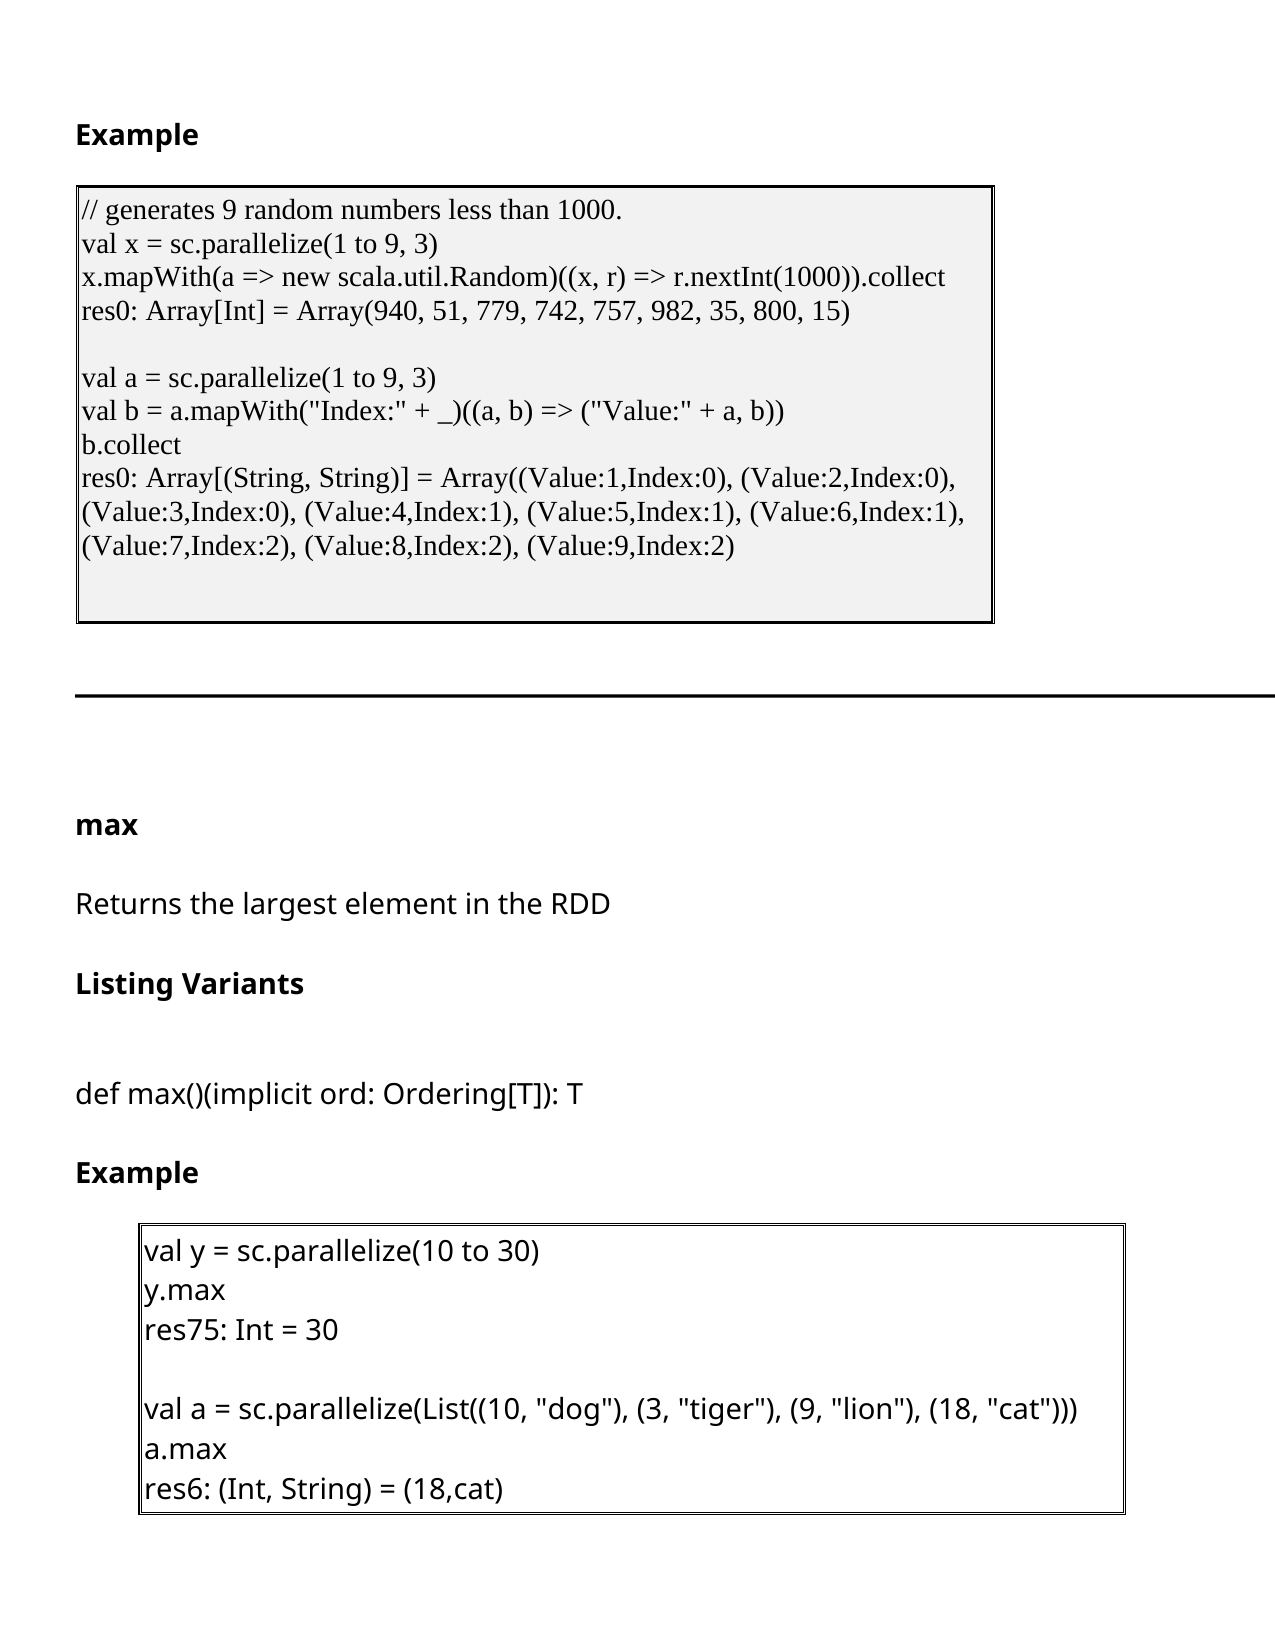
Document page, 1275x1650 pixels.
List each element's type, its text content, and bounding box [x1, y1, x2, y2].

table_header // generates 9 random numbers less than 1000. val x = sc.parallelize(1 to 9, 3) x.mapWith(a => new scala.util.Random)((x, r) => r.nextInt(1000)).collect res0: Array[Int] = Array(940, 51, 779, 742, 757, 982, 35, 800, 15) val a = sc.parallelize(1 to 9, 3) val b = a.mapWith("Index:" + _)((a, b) => ("Value:" + a, b)) b.collect res0: Array[(String, String)] = Array((Value:1,Index:0), (Value:2,Index:0), (Value:3,Index:0), (Value:4,Index:1), (Value:5,Index:1), (Value:6,Index:1), (Value:7,Index:2), (Value:8,Index:2), (Value:9,Index:2) [79, 188, 991, 621]
text max Returns the largest element in the RDD Listing Variants [75, 725, 1200, 1073]
table_header val y = sc.parallelize(10 to 30) y.max res75: Int = 30 val a = sc.parallelize(List((10, "dog"), (3, "tiger"), (9, "lion"), (18, "cat"))) a.max res6: (Int, String) = (18,cat) [142, 1226, 1123, 1512]
text Example [75, 75, 1200, 185]
text Example [75, 1113, 1200, 1222]
text def max()(implicit ord: Ordering[T]): T [75, 1073, 1200, 1113]
